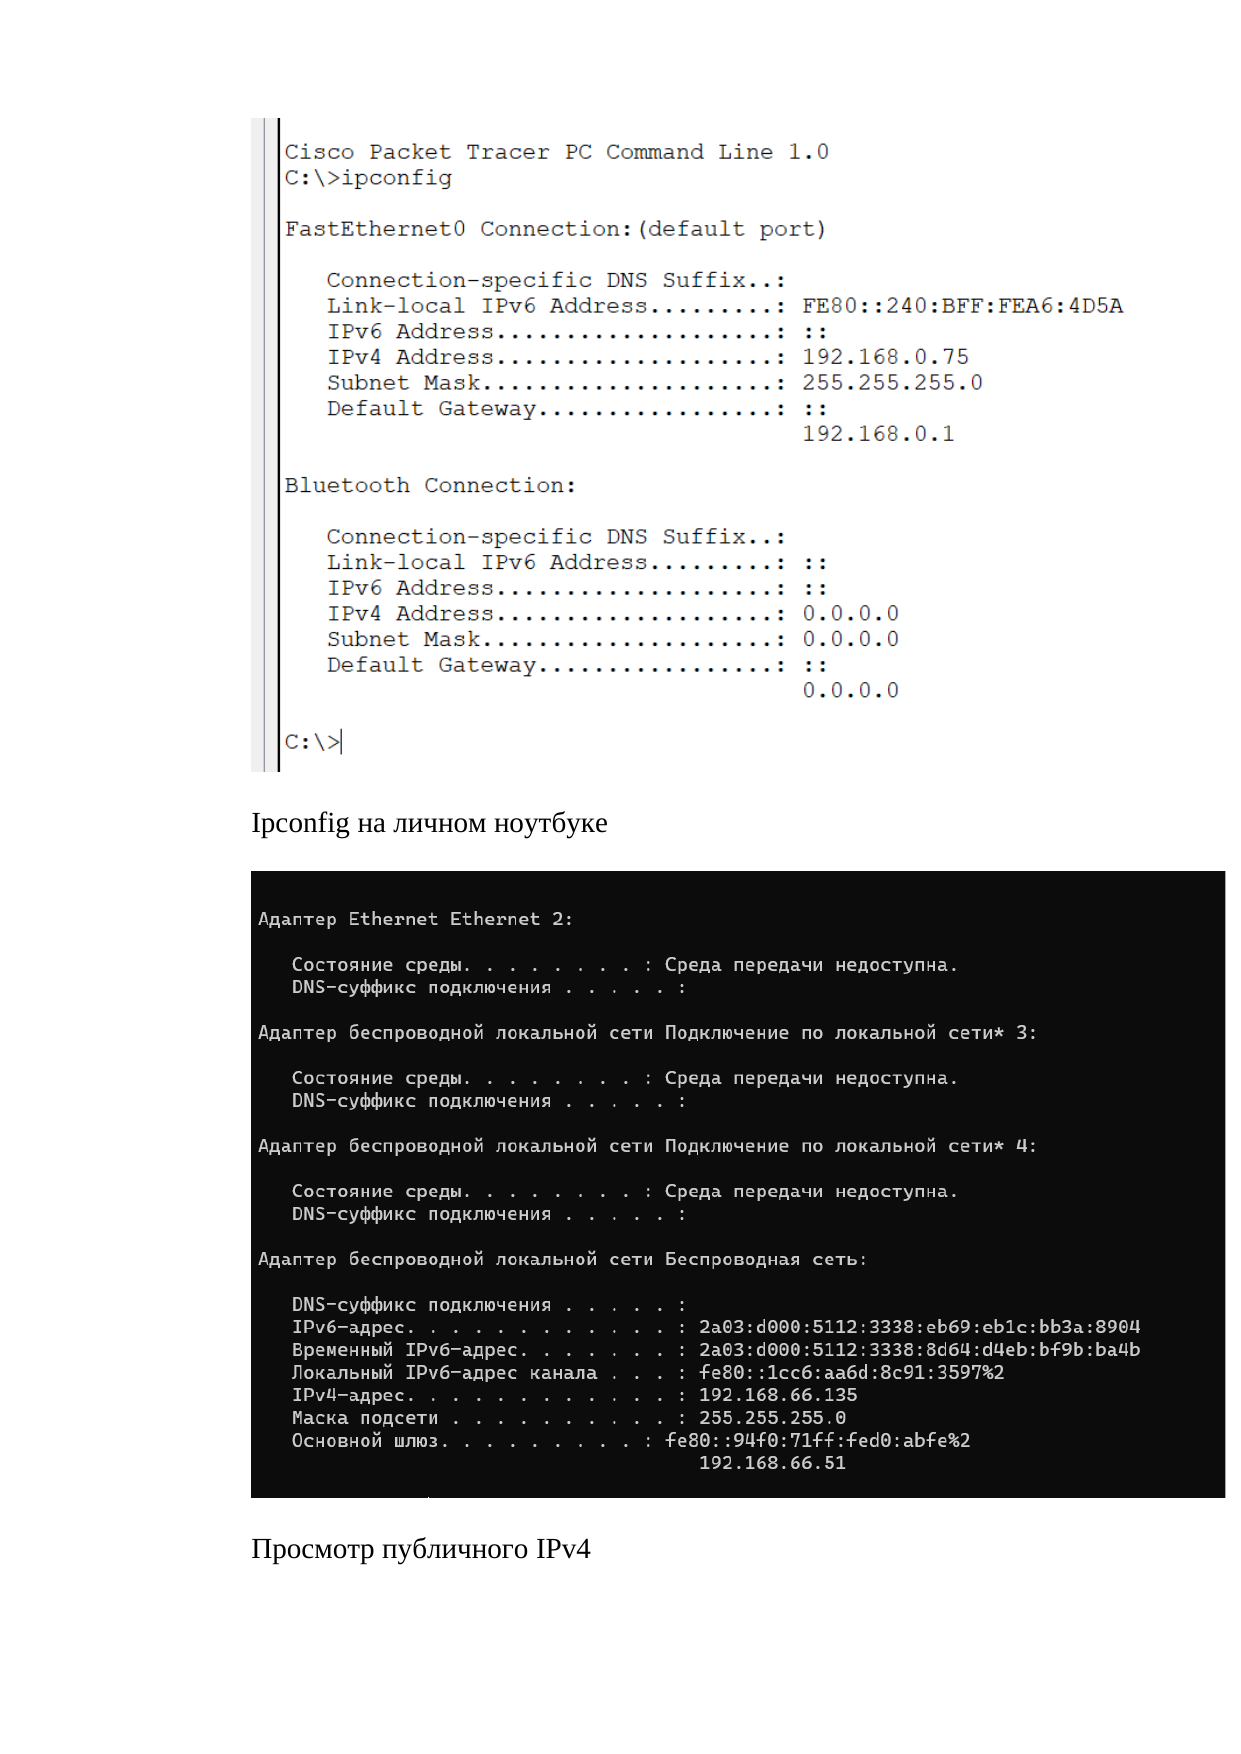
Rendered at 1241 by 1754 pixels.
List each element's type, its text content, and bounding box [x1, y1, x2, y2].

picture [251, 871, 1226, 1498]
picture [251, 118, 1226, 772]
text Ipconfig на личном ноутбуке [177, 805, 1152, 838]
text Просмотр публичного IPv4 [177, 1531, 1152, 1564]
